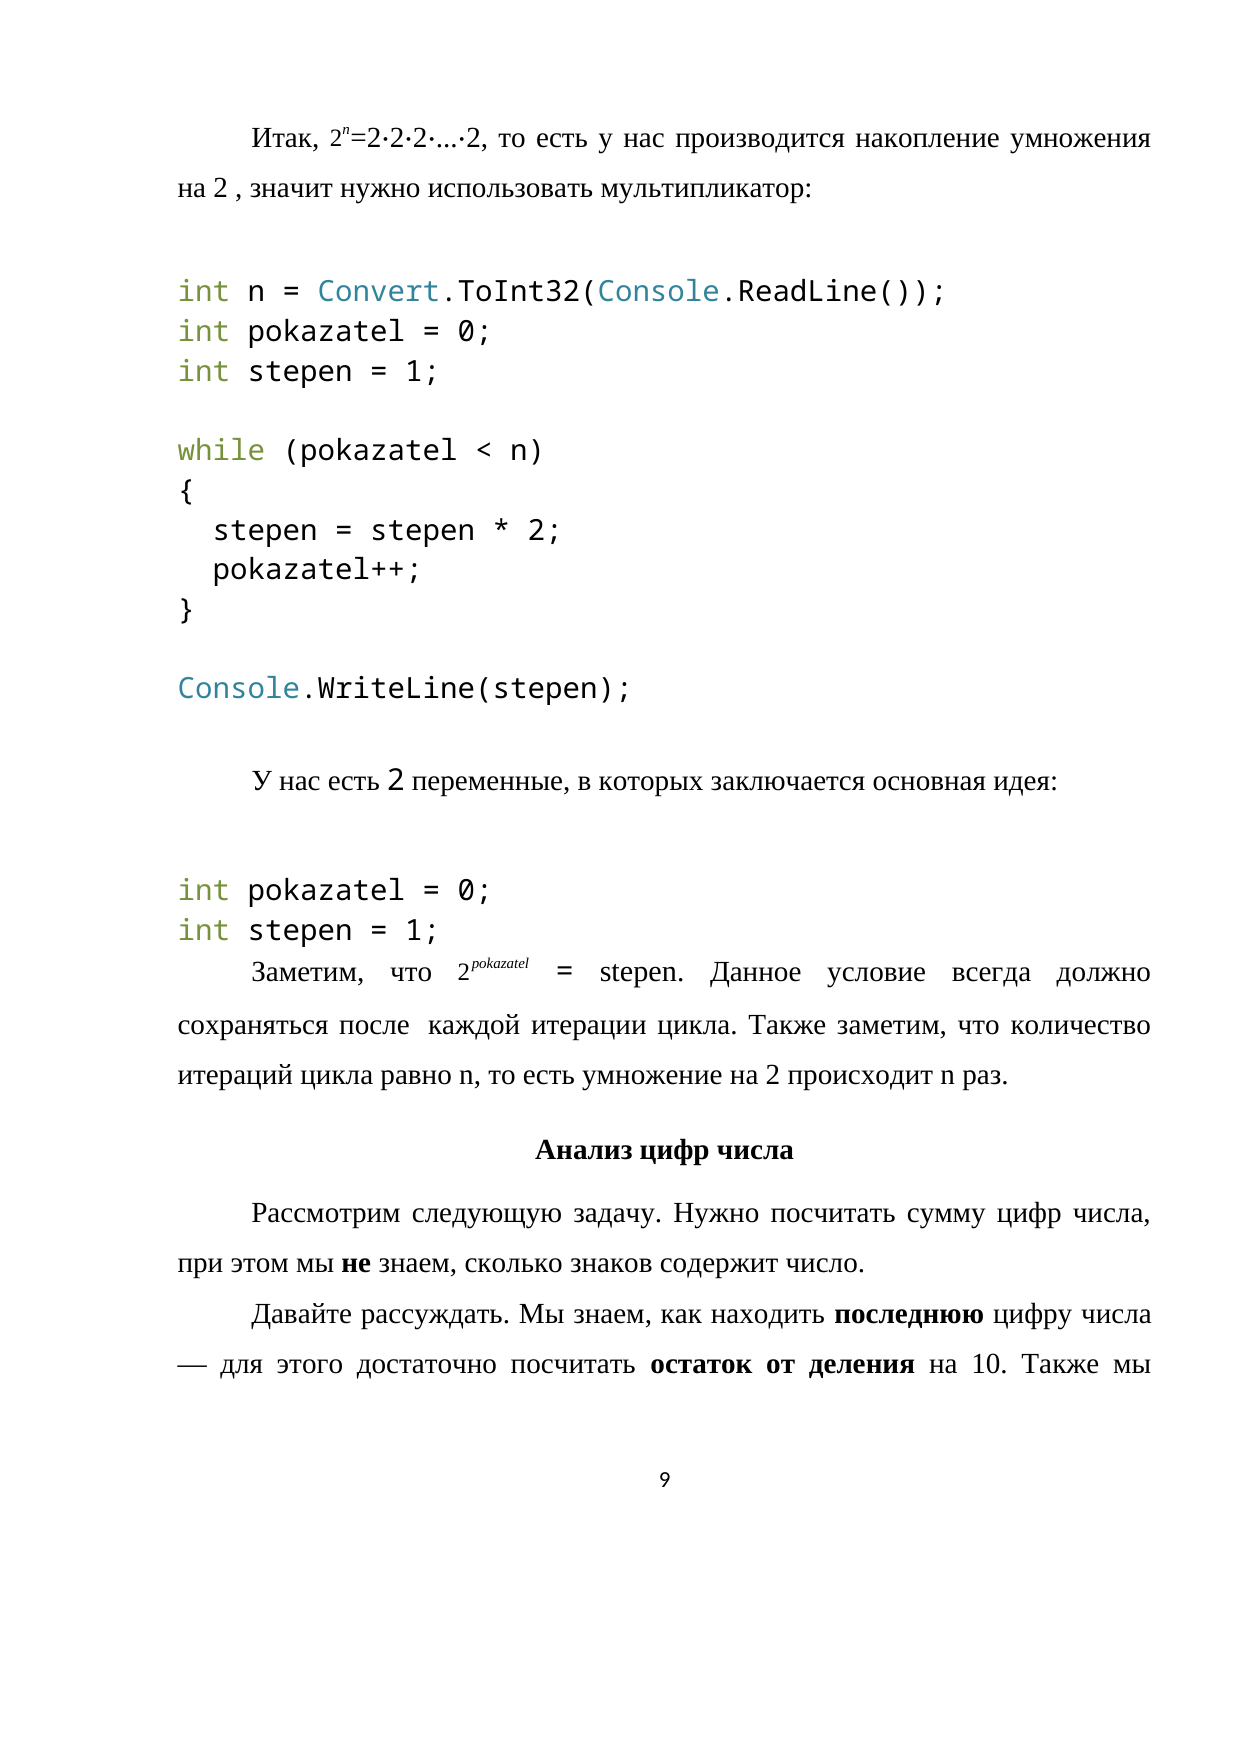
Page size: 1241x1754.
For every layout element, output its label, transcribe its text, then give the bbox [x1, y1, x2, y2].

text У нас есть 2 переменные, в которых заключается основная идея: [177, 758, 1152, 799]
text Анализ цифр числа [177, 1132, 1152, 1166]
text Заметим, что = stepen. Данное условие всегда должно сохраняться после каждой итерации цикла. Также заметим, что количество итераций цикла равно n, то есть умножение на 2 происходит n раз. [177, 949, 1152, 1091]
text Итак, =2⋅2⋅2⋅...⋅2, то есть у нас производится накопление умножения на 2 , значит нужно использовать мультипликатор: [177, 118, 1152, 204]
text int n = Convert.ToInt32(Console.ReadLine()); int pokazatel = 0; int stepen = 1; while (pokazatel < n) { stepen = stepen * 2; pokazatel++; } Console.WriteLine(stepen); [177, 271, 1152, 707]
text int stepen = 1; [177, 909, 1152, 949]
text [177, 1296, 1152, 1380]
text int pokazatel = 0; [177, 869, 1152, 909]
text Рассмотрим следующую задачу. Нужно посчитать сумму цифр числа, при этом мы не знаем, сколько знаков содержит число. [177, 1195, 1152, 1279]
